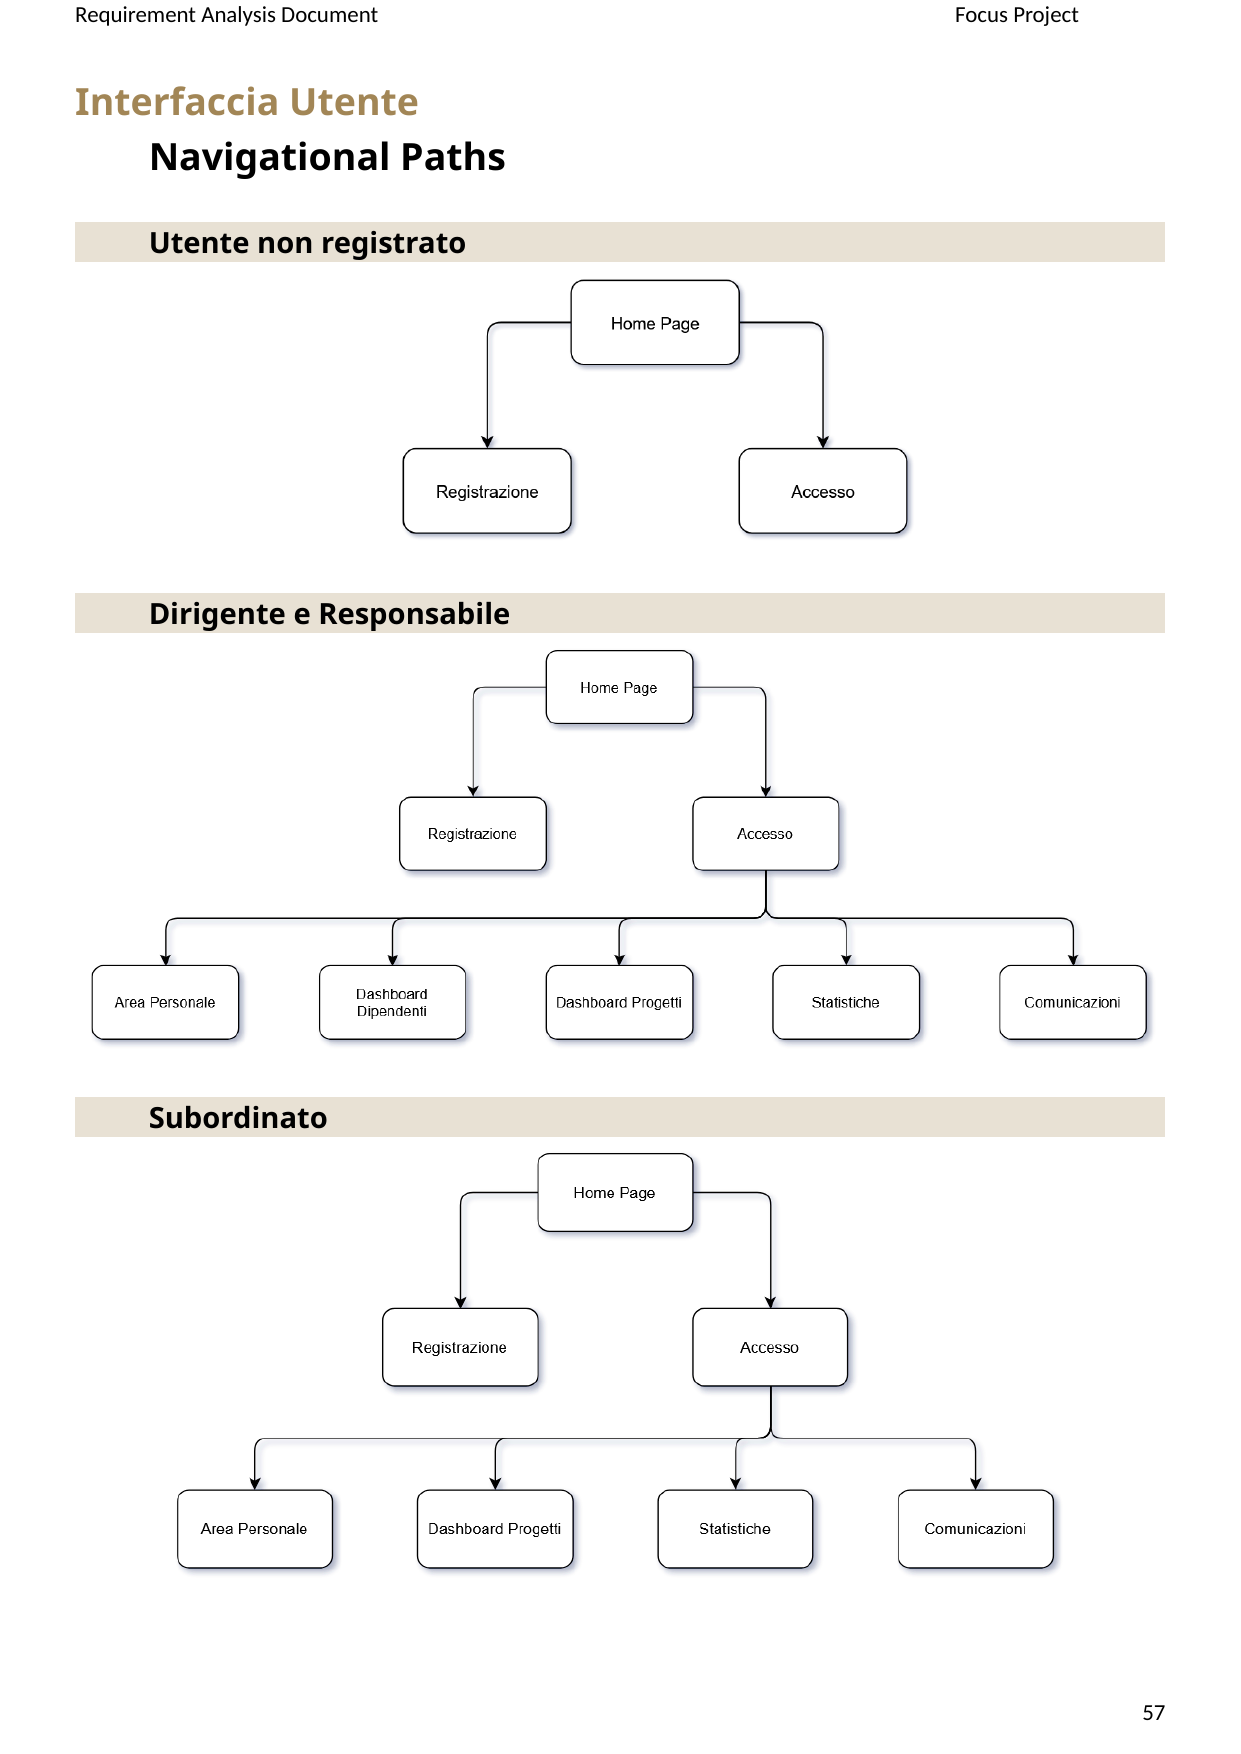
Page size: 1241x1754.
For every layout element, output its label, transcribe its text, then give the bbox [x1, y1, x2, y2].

text Navigational Paths [75, 130, 1165, 181]
picture [75, 636, 1169, 1059]
picture [161, 1140, 1079, 1588]
picture [377, 264, 937, 555]
text Dirigente e Responsabile [75, 593, 1165, 633]
text Utente non registrato [75, 222, 1165, 262]
subtitle Interfaccia Utente [75, 75, 1165, 126]
text Subordinato [75, 1097, 1165, 1137]
